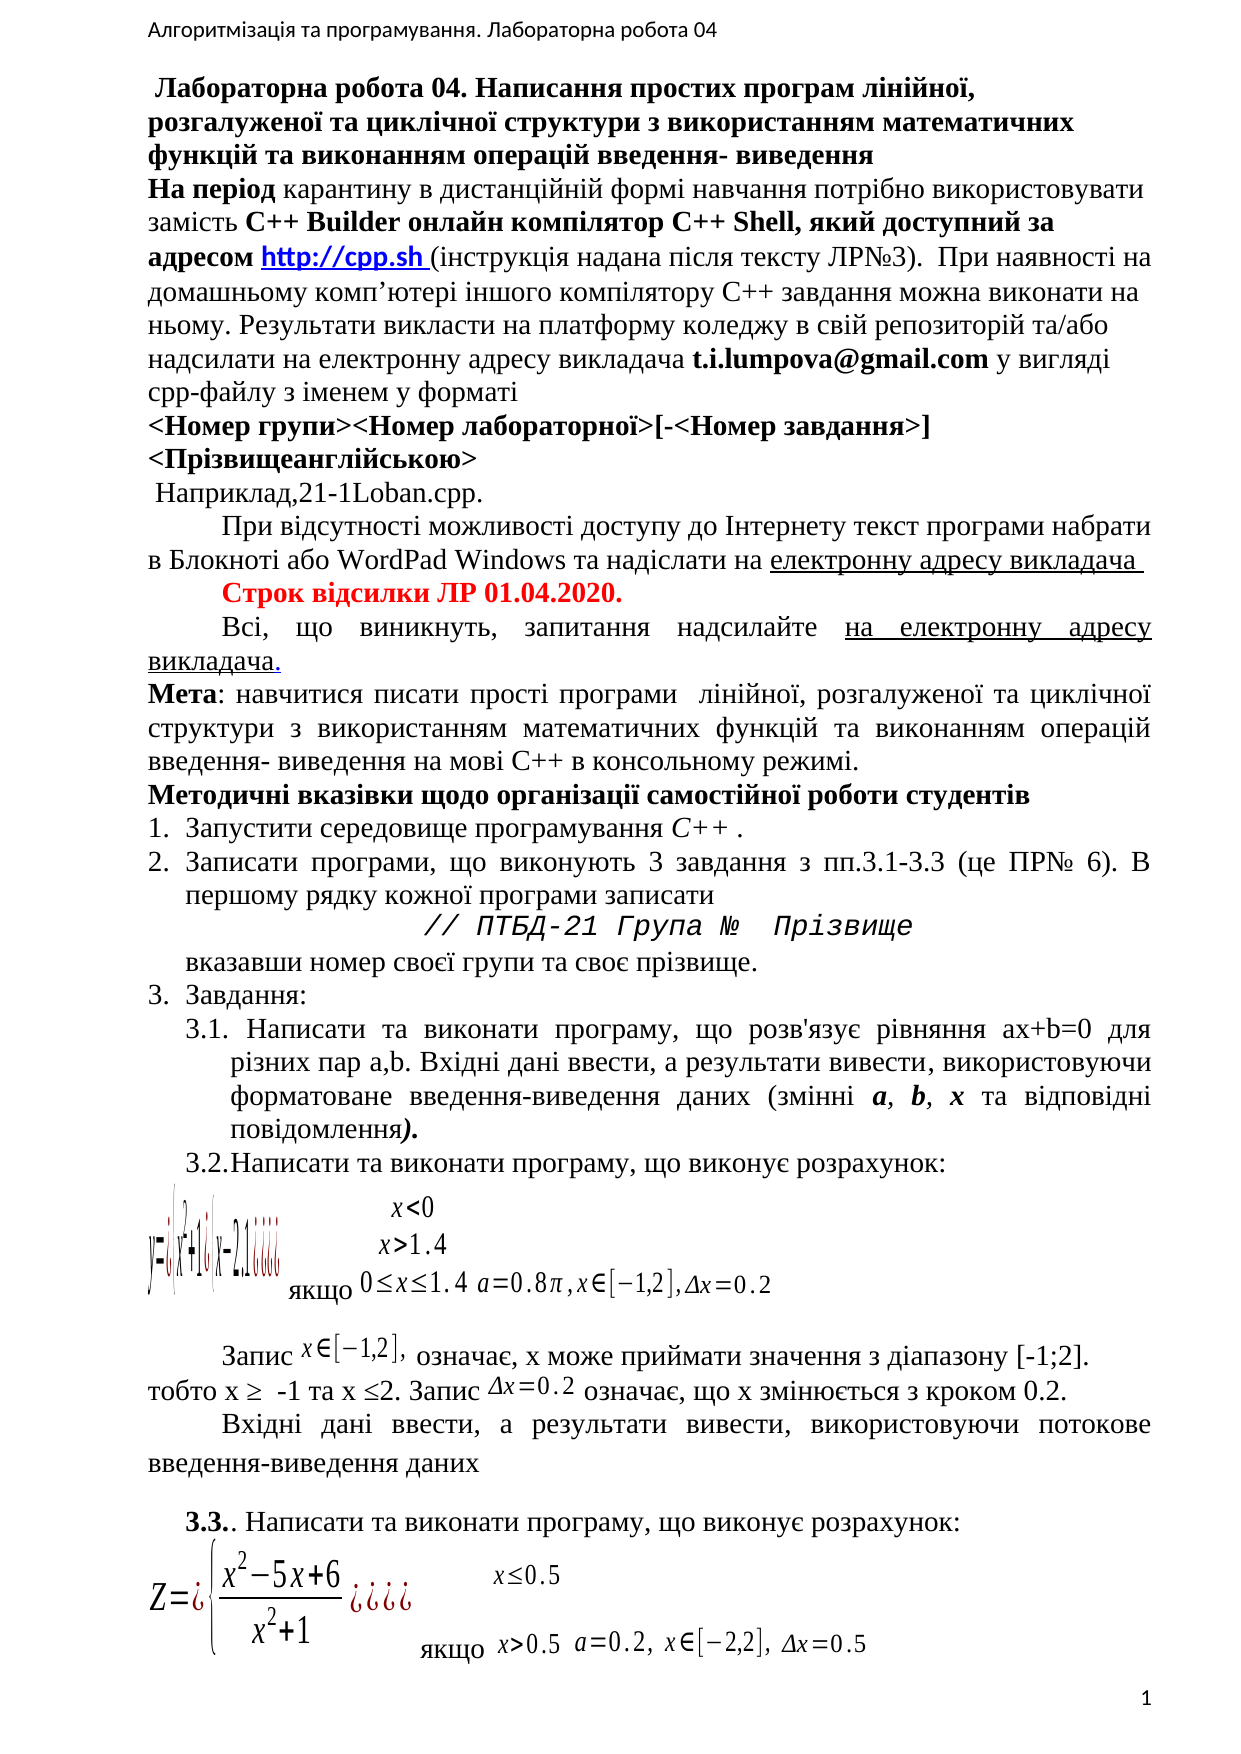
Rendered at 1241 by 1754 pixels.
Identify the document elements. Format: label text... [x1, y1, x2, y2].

text якщо [148, 1538, 1152, 1665]
list Написати та виконати програму, що виконує розрахунок: [185, 1145, 1152, 1179]
text <Номер групи><Номер лабораторної>[-<Номер завдання>] <Прізвищеанглійською> [148, 408, 1152, 475]
list Написати та виконати програму, що розв'язує рівняння ax+b=0 для різних пар a,b. Вхідні дані ввести, а результати вивести, використовуючи форматоване введення-виведення даних (змінні a, b, х та відповідні повідомлення). [185, 1011, 1152, 1145]
list Записати програми, що виконують 3 завдання з пп.3.1-3.3 (це ПР№ 6). В першому рядку кожної програми записати [148, 844, 1152, 911]
text якщо [148, 1179, 1152, 1306]
list Завдання: [148, 977, 1152, 1011]
text Запис означає, х може приймати значення з діапазону [-1;2]. тобто х ≥ -1 та х ≤2. Запис означає, що х змінюється з кроком 0.2. [148, 1332, 1152, 1407]
text Лабораторна робота 04. Написання простих програм лінійної, розгалуженої та циклічної структури з використанням математичних функцій та виконанням операцій введення- виведення [148, 70, 1152, 171]
text При відсутності можливості доступу до Інтернету текст програми набрати в Блокноті або WordPad Windows та надіслати на електронну адресу викладача [148, 508, 1152, 576]
text Наприклад,21-1Loban.cpp. [148, 475, 1152, 508]
text Мета: навчитися писати прості програми лінійної, розгалуженої та циклічної структури з використанням математичних функцій та виконанням операцій введення- виведення на мові С++ в консольному режимі. [148, 676, 1152, 777]
text На період карантину в дистанційній формі навчання потрібно використовувати замість С++ Builder онлайн компілятор C++ Shell, який доступний за адресом http://cpp.sh (інструкція надана після тексту ЛР№3). При наявності на домашньому комп’ютері іншого компілятору С++ завдання можна виконати на ньому. Результати викласти на платформу коледжу в свій репозиторій та/або надсилати на електронну адресу викладача t.i.lumpova@gmail.com у вигляді cpp-файлу з іменем у форматі [148, 171, 1152, 408]
list вказавши номер своєї групи та своє прізвище. [185, 944, 1152, 977]
list . Написати та виконати програму, що виконує розрахунок: [185, 1504, 1152, 1538]
text Методичні вказівки щодо організації самостійної роботи студентів [148, 777, 1152, 810]
text Вхідні дані ввести, а результати вивести, використовуючи потокове введення-виведення даних [148, 1407, 1152, 1479]
list // ПТБД-21 Група № Прізвище [185, 911, 1152, 944]
text Всі, що виникнуть, запитання надсилайте на електронну адресу викладача. [148, 609, 1152, 676]
text Строк відсилки ЛР 01.04.2020. [148, 576, 1152, 609]
list Запустити середовище програмування С++ . [148, 810, 1152, 844]
